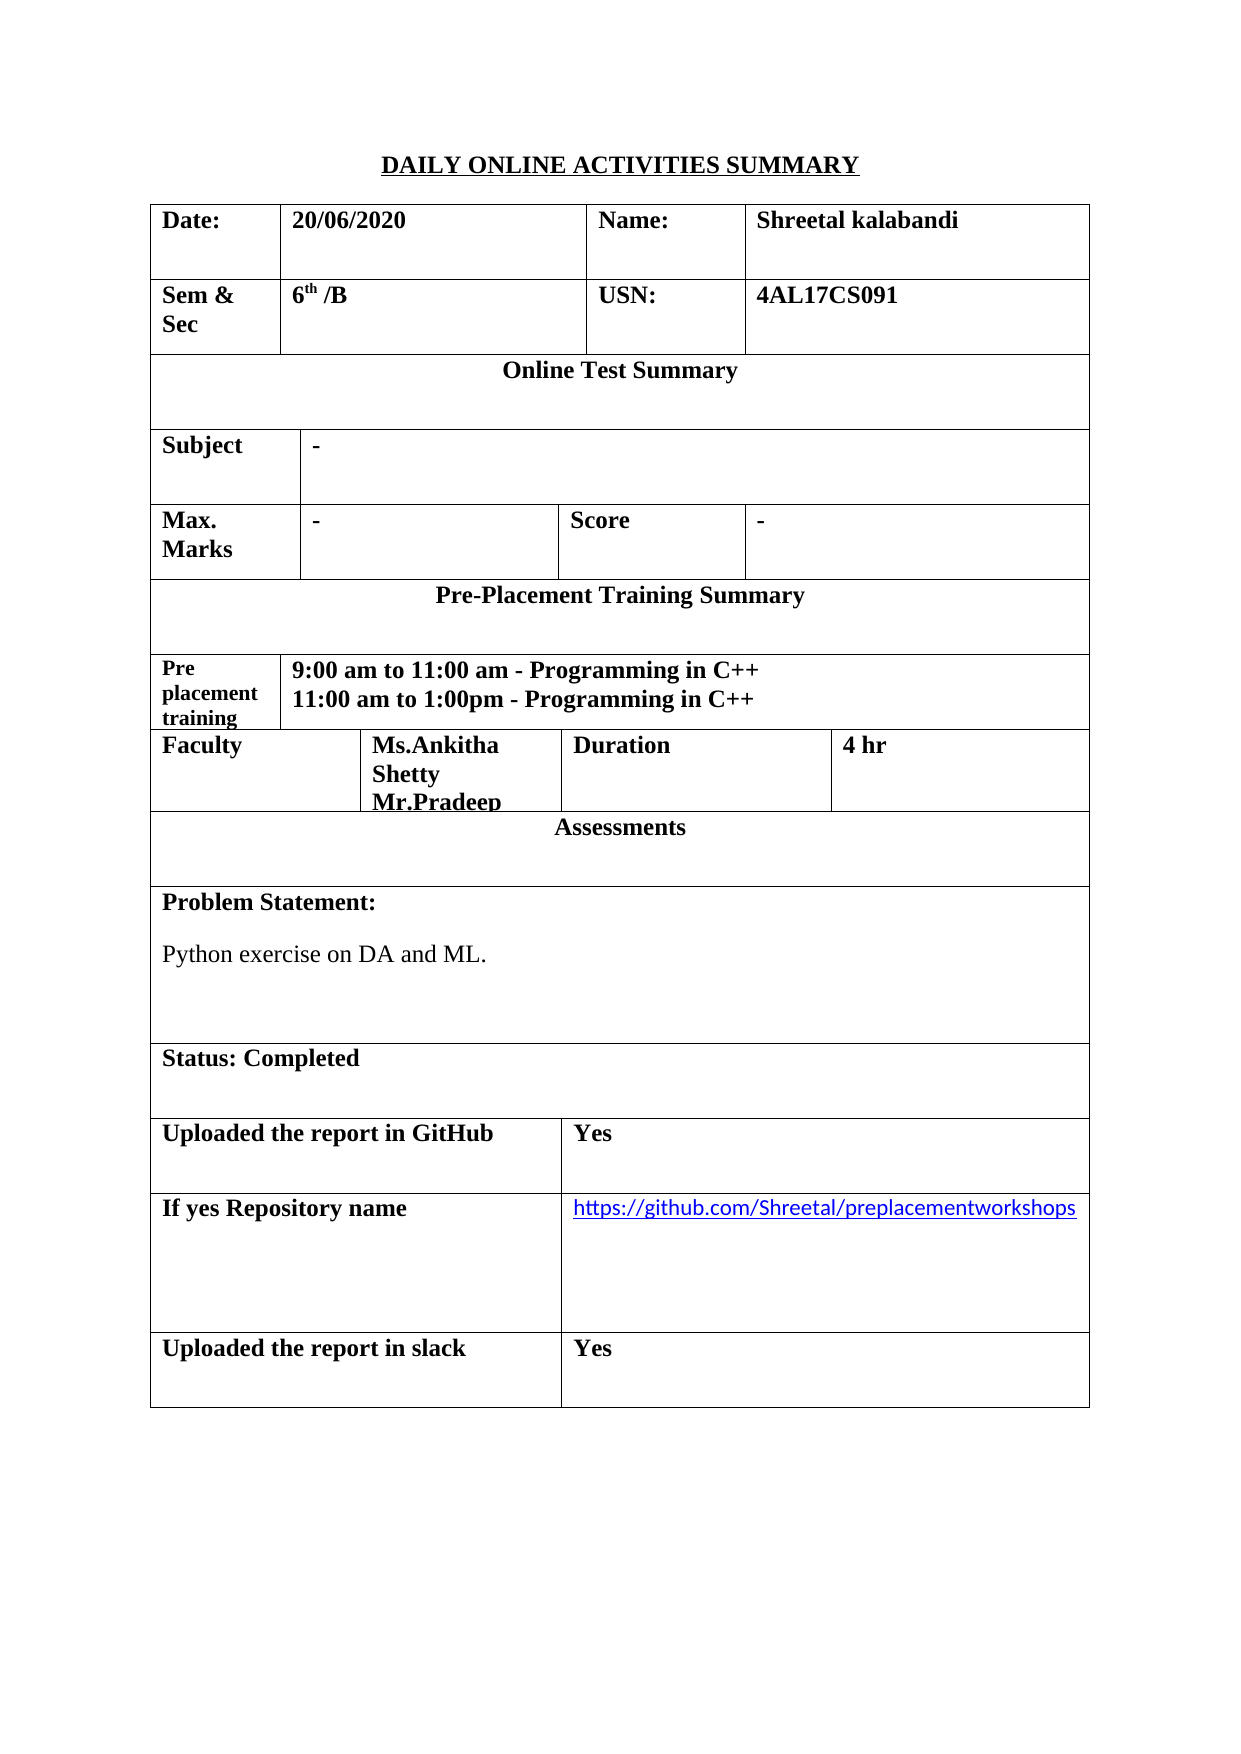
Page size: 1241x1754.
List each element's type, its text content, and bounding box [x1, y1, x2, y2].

table_header 20/06/2020 [281, 205, 586, 279]
table_cell 4 hr [832, 730, 1089, 811]
table_cell 9:00 am to 11:00 am - Programming in C++ 11:00 am to 1:00pm - Programming in C++ [281, 655, 1089, 729]
table_cell If yes Repository name [151, 1194, 561, 1332]
table_cell Pre-Placement Training Summary [151, 580, 1089, 654]
table_cell https://github.com/Shreetal/preplacementworkshops [562, 1194, 1089, 1332]
table_cell 4AL17CS091 [746, 280, 1089, 354]
table_cell Assessments [151, 812, 1089, 886]
table_cell Problem Statement: Python exercise on DA and ML. [151, 887, 1089, 1042]
table_cell Uploaded the report in GitHub [151, 1119, 561, 1192]
table_cell 6th /B [281, 280, 586, 354]
table_cell Duration [562, 730, 831, 811]
table_cell Yes [562, 1333, 1089, 1407]
table_cell Sem & Sec [151, 280, 280, 354]
table_cell USN: [587, 280, 745, 354]
table_cell - [746, 505, 1089, 579]
table_header Name: [587, 205, 745, 279]
table_cell Status: Completed [151, 1044, 1089, 1117]
table_cell Score [559, 505, 745, 579]
text DAILY ONLINE ACTIVITIES SUMMARY [150, 150, 1090, 179]
table_cell Max. Marks [151, 505, 300, 579]
table_cell Pre placement training [151, 655, 280, 729]
table_cell Uploaded the report in slack [151, 1333, 561, 1407]
table_cell Subject [151, 430, 300, 504]
table_cell Yes [562, 1119, 1089, 1192]
table_cell Ms.Ankitha Shetty Mr.Pradeep Nayak [361, 730, 561, 811]
table_header Shreetal kalabandi [746, 205, 1089, 279]
table_cell Faculty [151, 730, 360, 811]
table_header Date: [151, 205, 280, 279]
table_cell - [301, 505, 558, 579]
table_cell Online Test Summary [151, 355, 1089, 429]
table_cell - [301, 430, 1089, 504]
